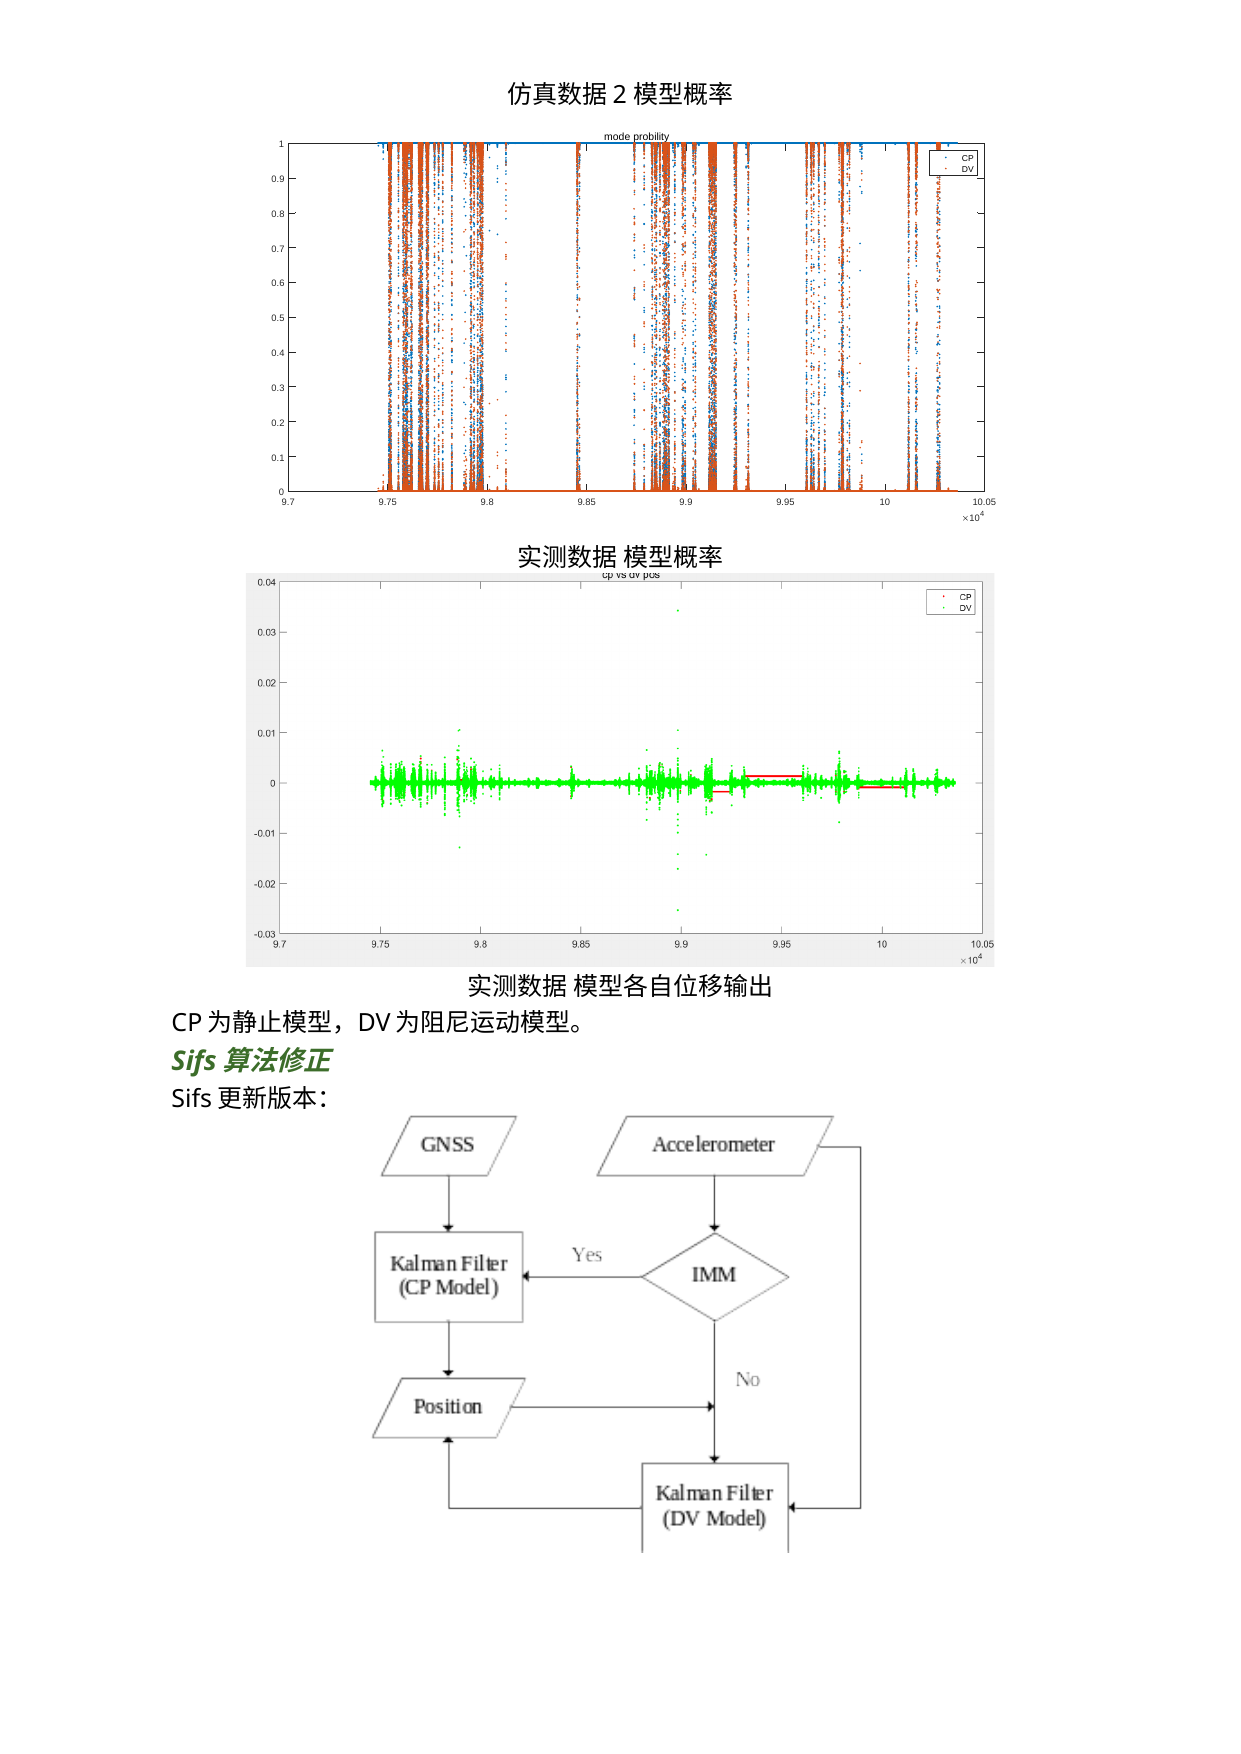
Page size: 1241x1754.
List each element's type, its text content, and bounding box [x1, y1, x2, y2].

text 实测数据 模型概率 [171, 537, 1069, 574]
picture [245, 573, 995, 967]
text 实测数据 模型各自位移输出 [171, 966, 1069, 1003]
text 仿真数据2 模型概率 [171, 75, 1069, 111]
text Sifs更新版本： [171, 1078, 1069, 1114]
text CP为静止模型，DV为阻尼运动模型。 [171, 1003, 1069, 1039]
text Sifs算法修正 [171, 1039, 1069, 1078]
